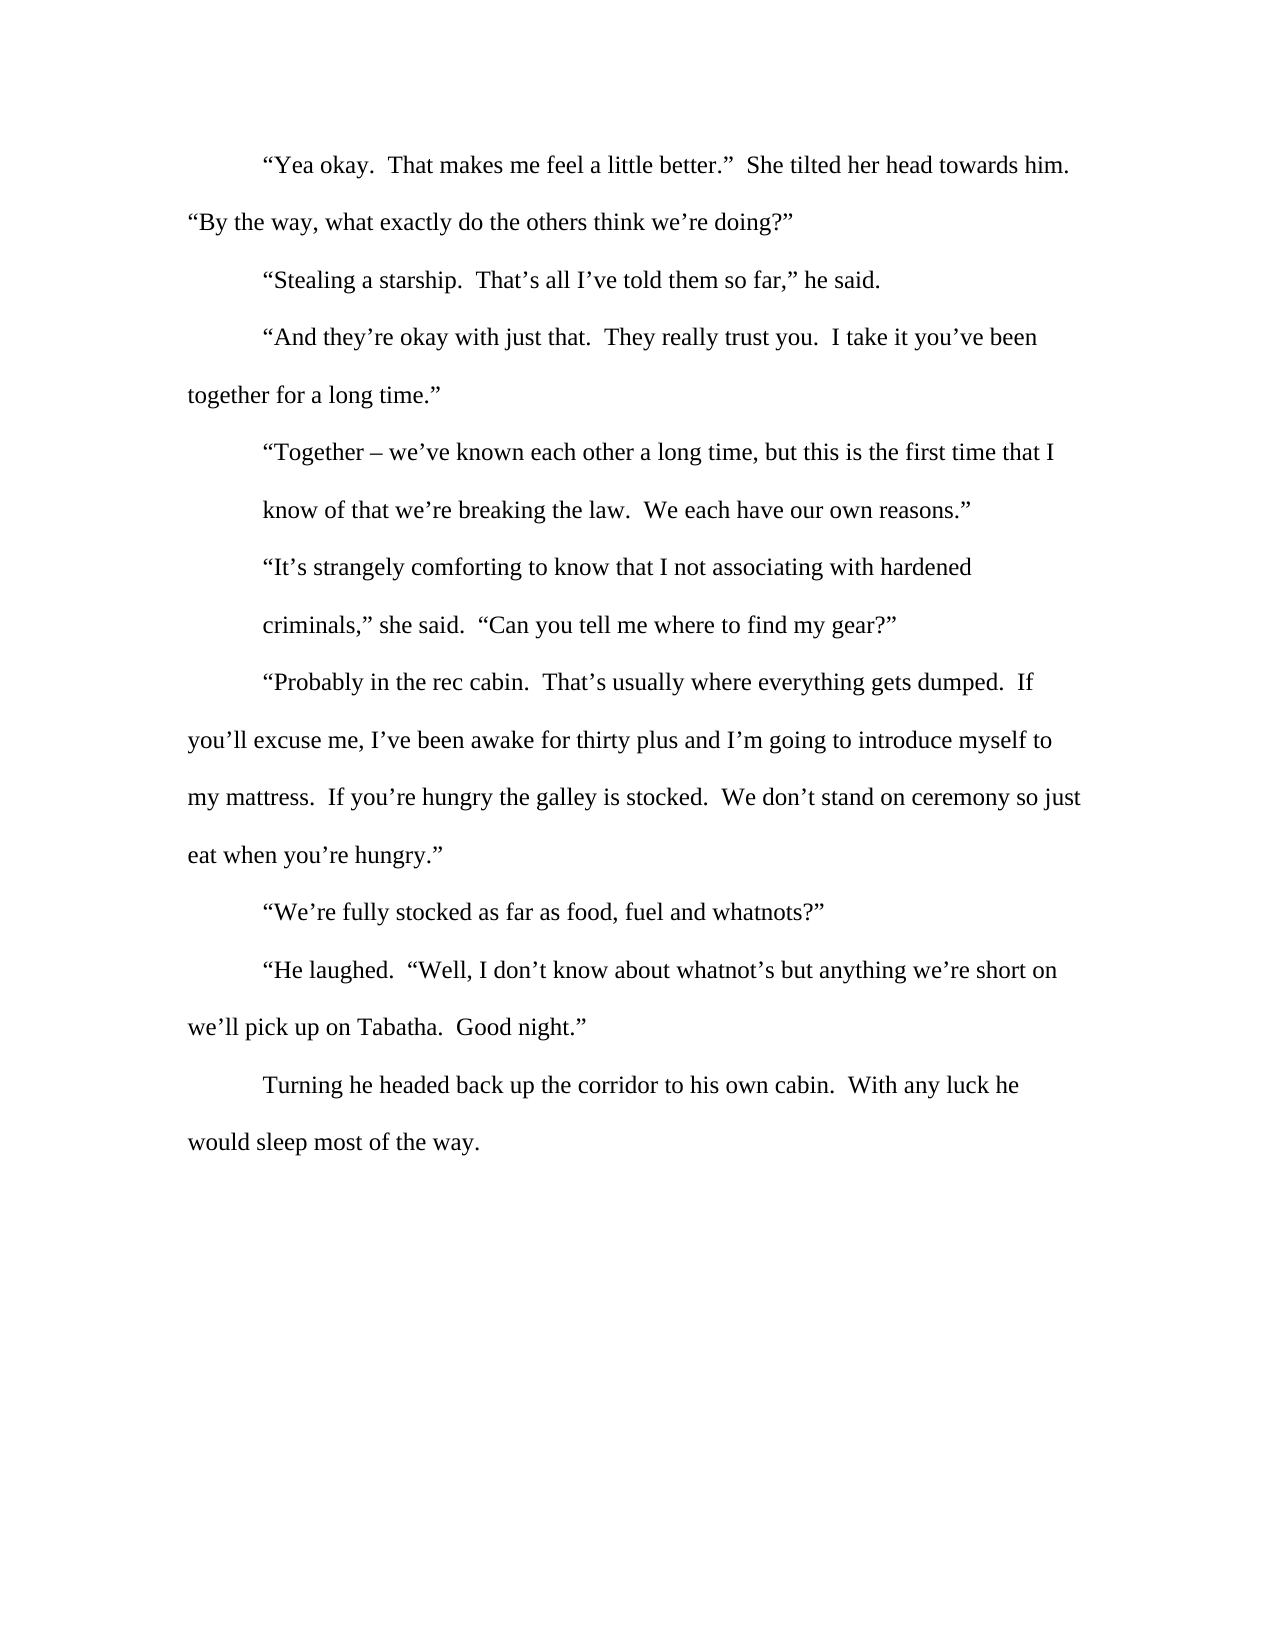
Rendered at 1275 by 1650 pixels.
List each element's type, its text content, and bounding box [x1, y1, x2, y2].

text “It’s strangely comforting to know that I not associating with hardened criminals,” she said. “Can you tell me where to find my gear?” [262, 552, 1087, 639]
text “Yea okay. That makes me feel a little better.” She tilted her head towards him. “By the way, what exactly do the others think we’re doing?” [187, 150, 1087, 236]
text “Stealing a starship. That’s all I’ve told them so far,” he said. [187, 265, 1087, 294]
text “We’re fully stocked as far as food, fuel and whatnots?” “He laughed. “Well, I don’t know about whatnot’s but anything we’re short on we’ll pick up on Tabatha. Good night.” [187, 897, 1087, 1041]
text “And they’re okay with just that. They really trust you. I take it you’ve been together for a long time.” [187, 322, 1087, 409]
text “Probably in the rec cabin. That’s usually where everything gets dumped. If you’ll excuse me, I’ve been awake for thirty plus and I’m going to introduce myself to my mattress. If you’re hungry the galley is stocked. We don’t stand on ceremony so just eat when you’re hungry.” [187, 667, 1087, 869]
text Turning he headed back up the corridor to his own cabin. With any luck he would sleep most of the way. [187, 1070, 1087, 1156]
text “Together – we’ve known each other a long time, but this is the first time that I know of that we’re breaking the law. We each have our own reasons.” [262, 437, 1087, 524]
